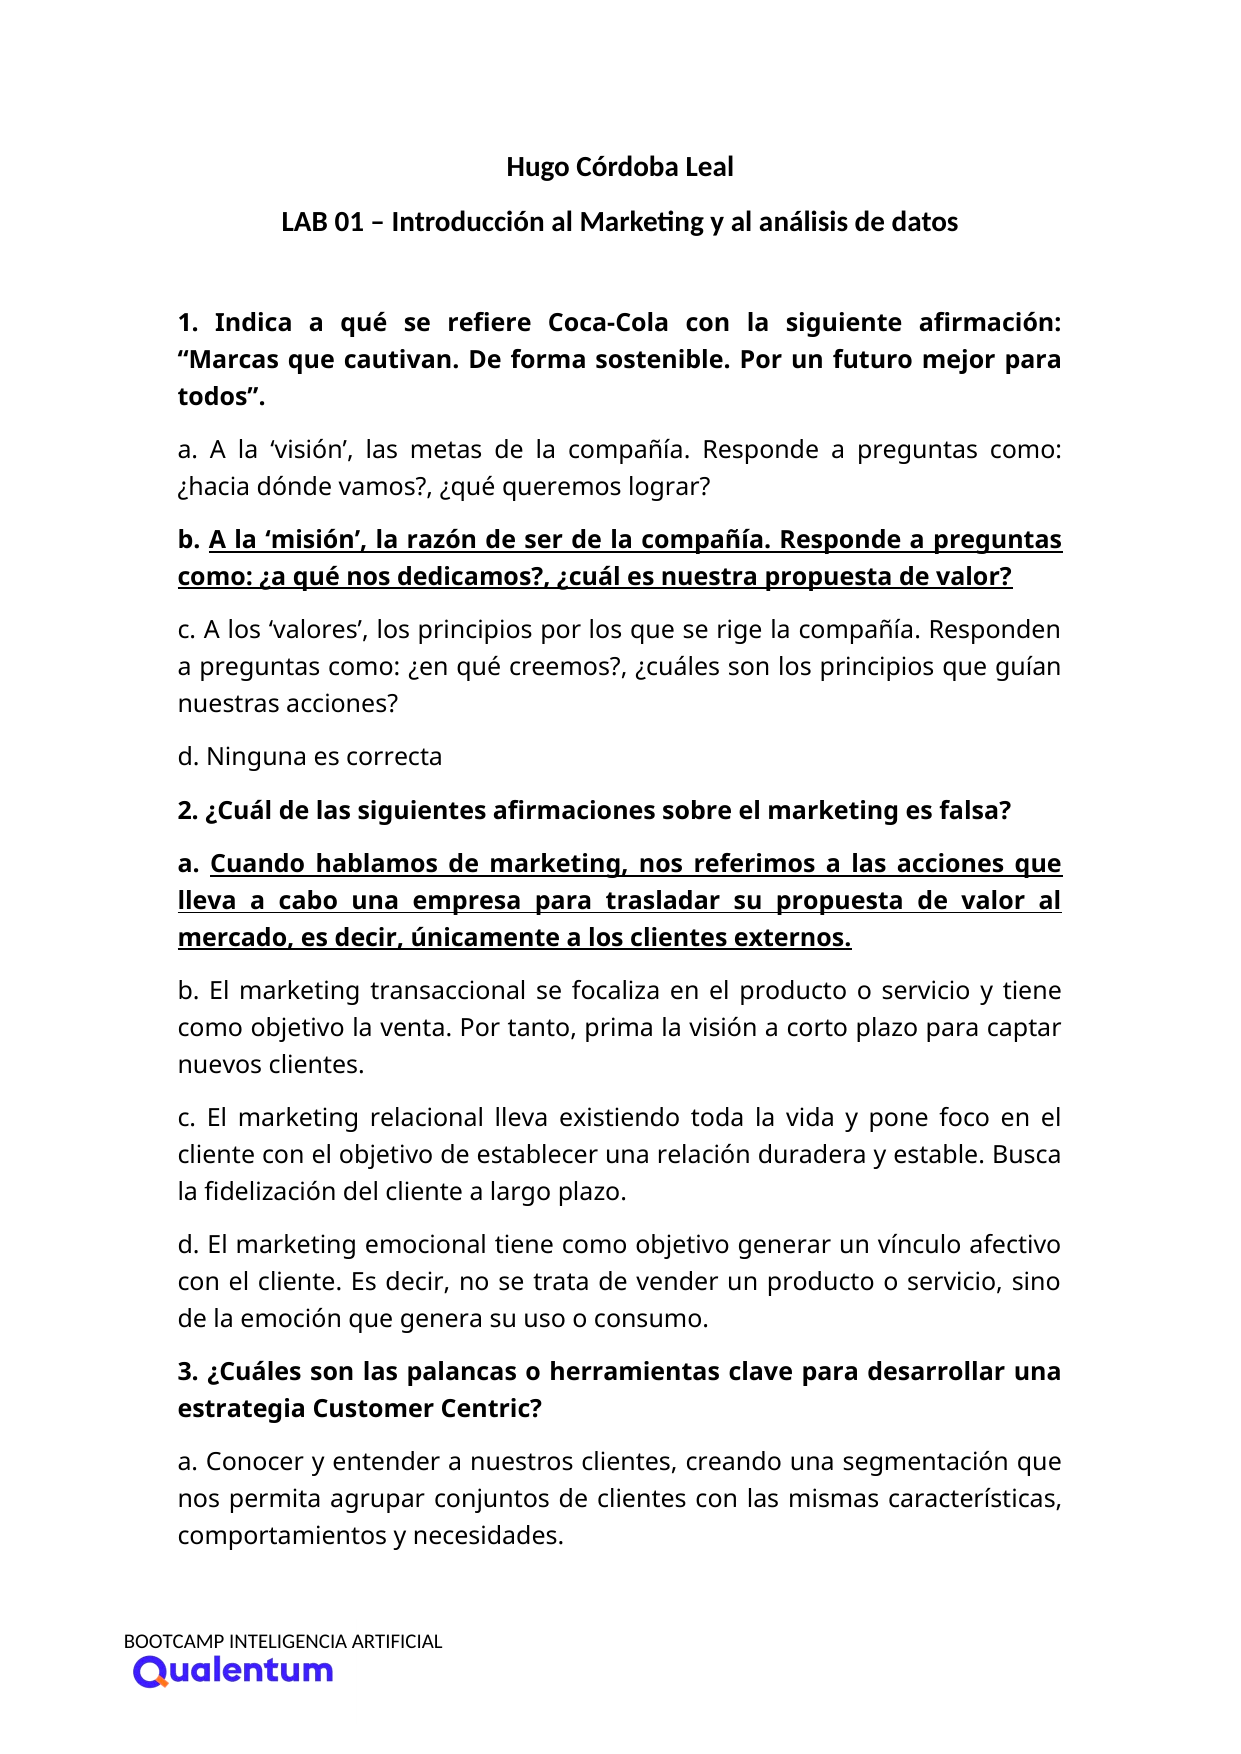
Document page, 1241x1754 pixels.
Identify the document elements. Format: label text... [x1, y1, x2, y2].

text LAB 01 – Introducción al Marketing y al análisis de datos [177, 203, 1063, 238]
text a. Cuando hablamos de marketing, nos referimos a las acciones que lleva a cabo una empresa para trasladar su propuesta de valor al mercado, es decir, únicamente a los clientes externos. [177, 846, 1063, 953]
text d. El marketing emocional tiene como objetivo generar un vínculo afectivo con el cliente. Es decir, no se trata de vender un producto o servicio, sino de la emoción que genera su uso o consumo. [177, 1227, 1063, 1334]
text c. A los ‘valores’, los principios por los que se rige la compañía. Responden a preguntas como: ¿en qué creemos?, ¿cuáles son los principios que guían nuestras acciones? [177, 612, 1063, 720]
text 3. ¿Cuáles son las palancas o herramientas clave para desarrollar una estrategia Customer Centric? [177, 1354, 1063, 1425]
text 1. Indica a qué se refiere Coca-Cola con la siguiente afirmación: “Marcas que cautivan. De forma sostenible. Por un futuro mejor para todos”. [177, 305, 1063, 412]
text b. A la ‘misión’, la razón de ser de la compañía. Responde a preguntas como: ¿a qué nos dedicamos?, ¿cuál es nuestra propuesta de valor? [177, 522, 1063, 593]
text d. Ninguna es correcta [177, 739, 1063, 773]
text a. A la ‘visión’, las metas de la compañía. Responde a preguntas como: ¿hacia dónde vamos?, ¿qué queremos lograr? [177, 432, 1063, 502]
picture [113, 1619, 357, 1724]
text Hugo Córdoba Leal [177, 148, 1063, 183]
text b. El marketing transaccional se focaliza en el producto o servicio y tiene como objetivo la venta. Por tanto, prima la visión a corto plazo para captar nuevos clientes. [177, 973, 1063, 1081]
text c. El marketing relacional lleva existiendo toda la vida y pone foco en el cliente con el objetivo de establecer una relación duradera y estable. Busca la fidelización del cliente a largo plazo. [177, 1100, 1063, 1207]
text 2. ¿Cuál de las siguientes afirmaciones sobre el marketing es falsa? [177, 792, 1063, 827]
text a. Conocer y entender a nuestros clientes, creando una segmentación que nos permita agrupar conjuntos de clientes con las mismas características, comportamientos y necesidades. [177, 1444, 1063, 1552]
